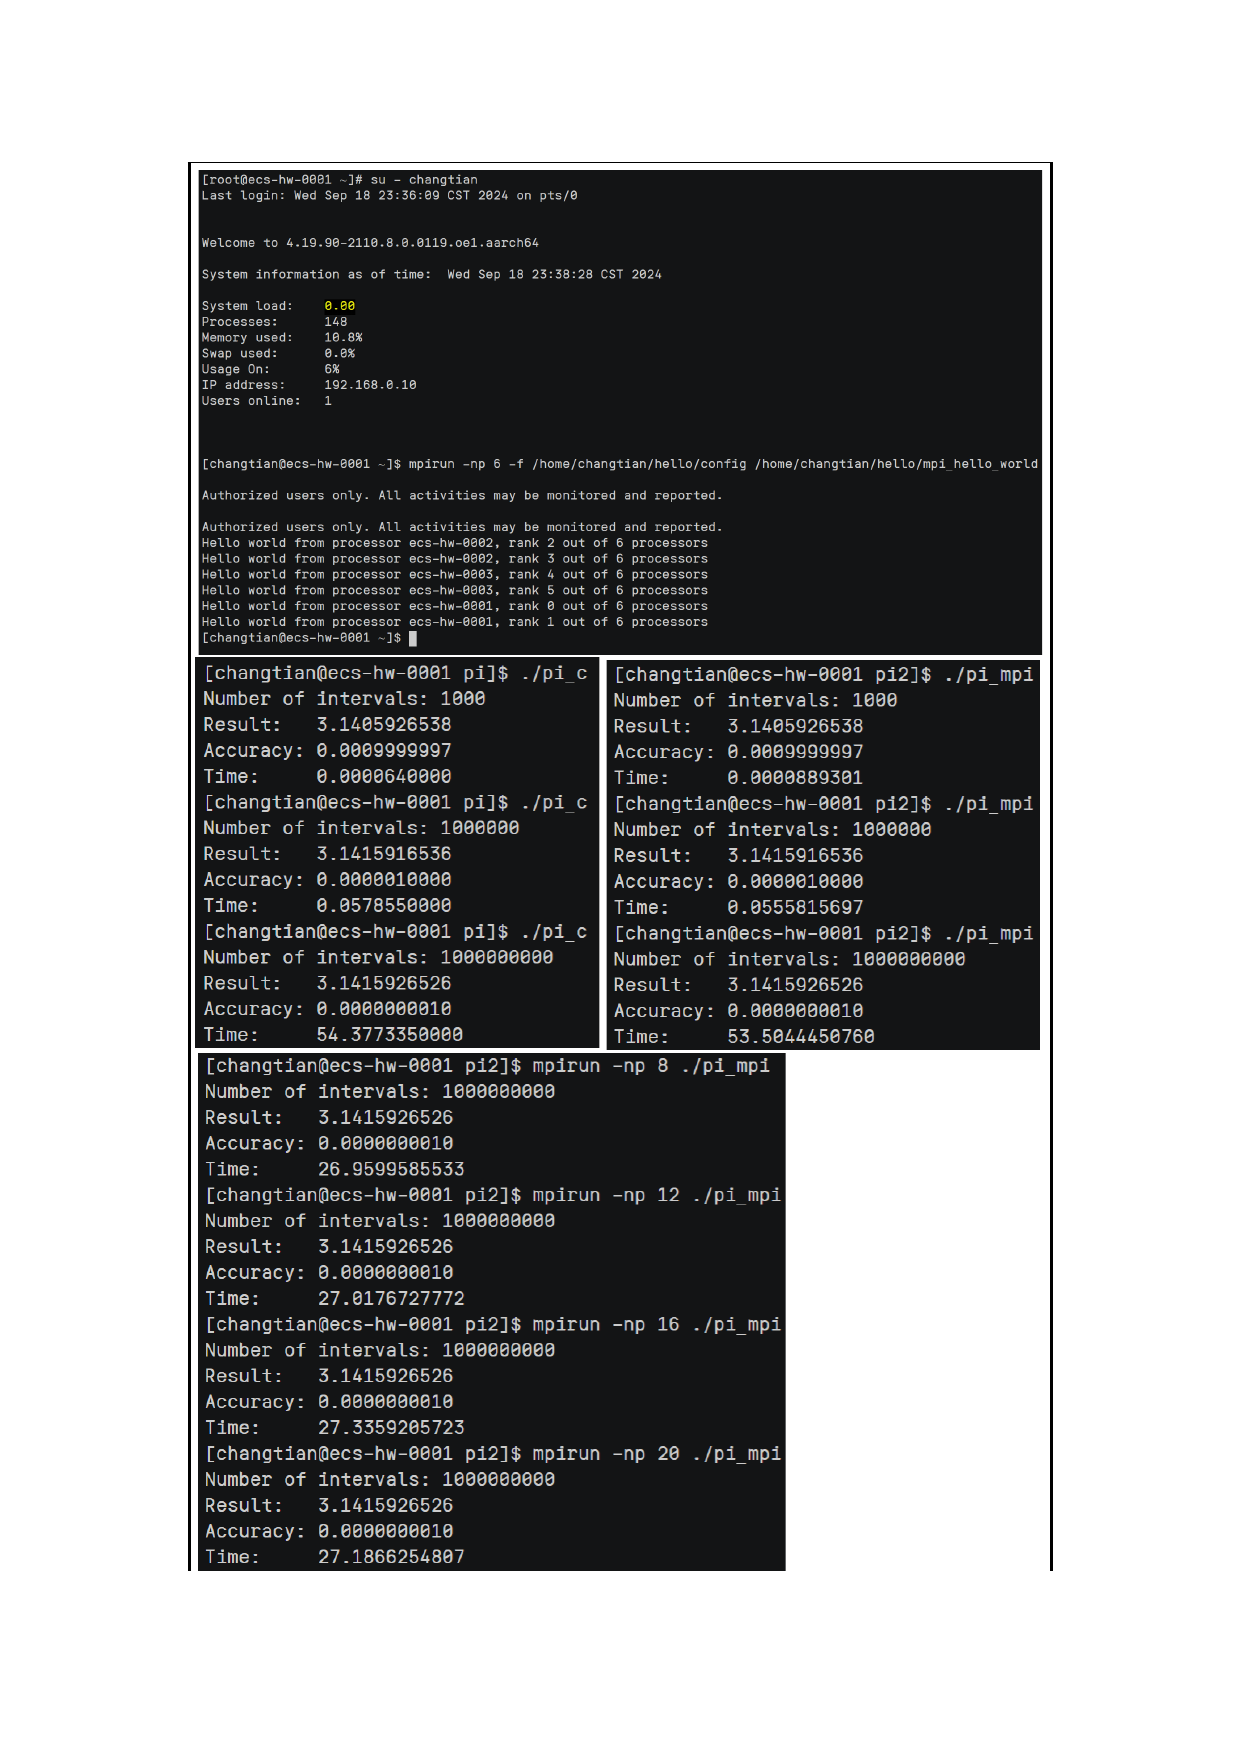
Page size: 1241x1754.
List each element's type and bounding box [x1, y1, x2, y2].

picture [198, 1053, 786, 1571]
table_cell [191, 163, 1050, 1571]
picture [198, 170, 1043, 655]
picture [606, 660, 1040, 1050]
picture [195, 657, 600, 1048]
